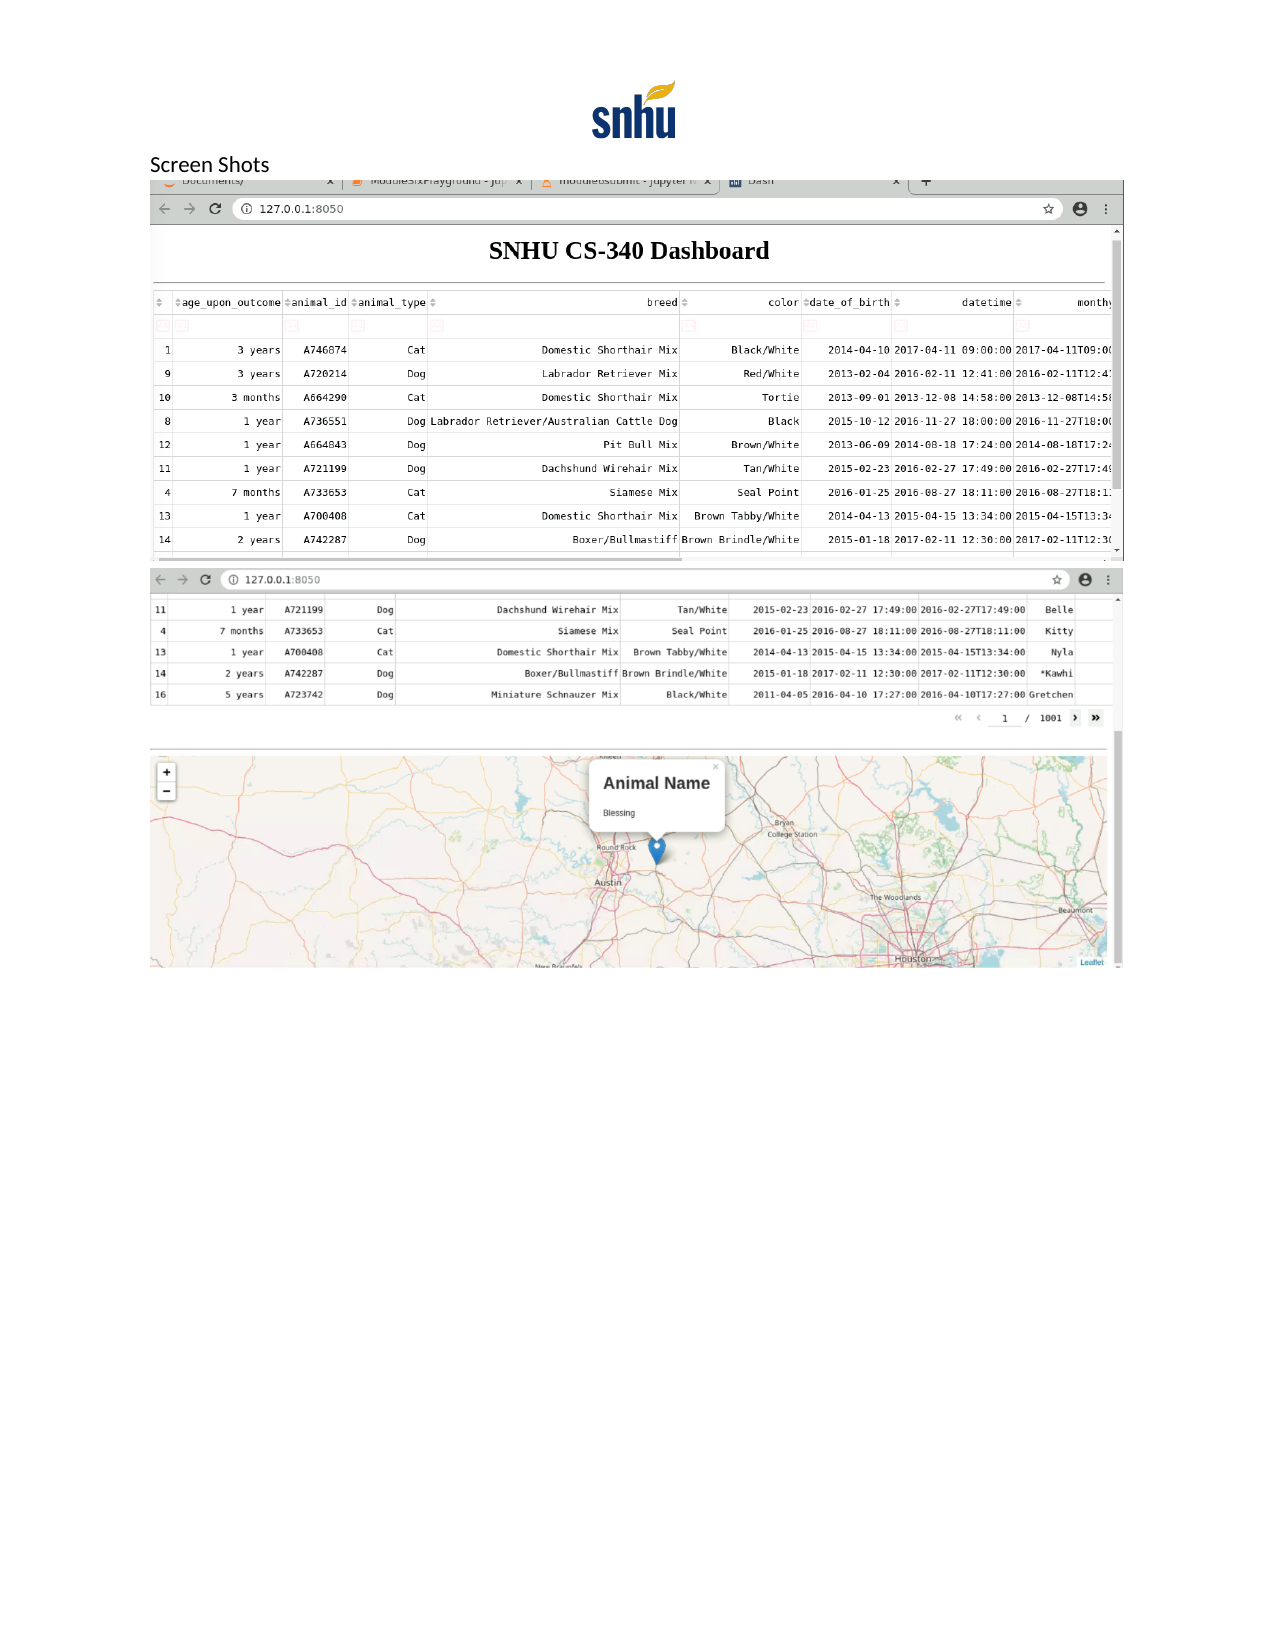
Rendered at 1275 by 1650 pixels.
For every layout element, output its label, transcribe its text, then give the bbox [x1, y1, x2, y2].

picture [150, 568, 1123, 968]
picture [150, 180, 1124, 561]
picture [573, 75, 702, 147]
